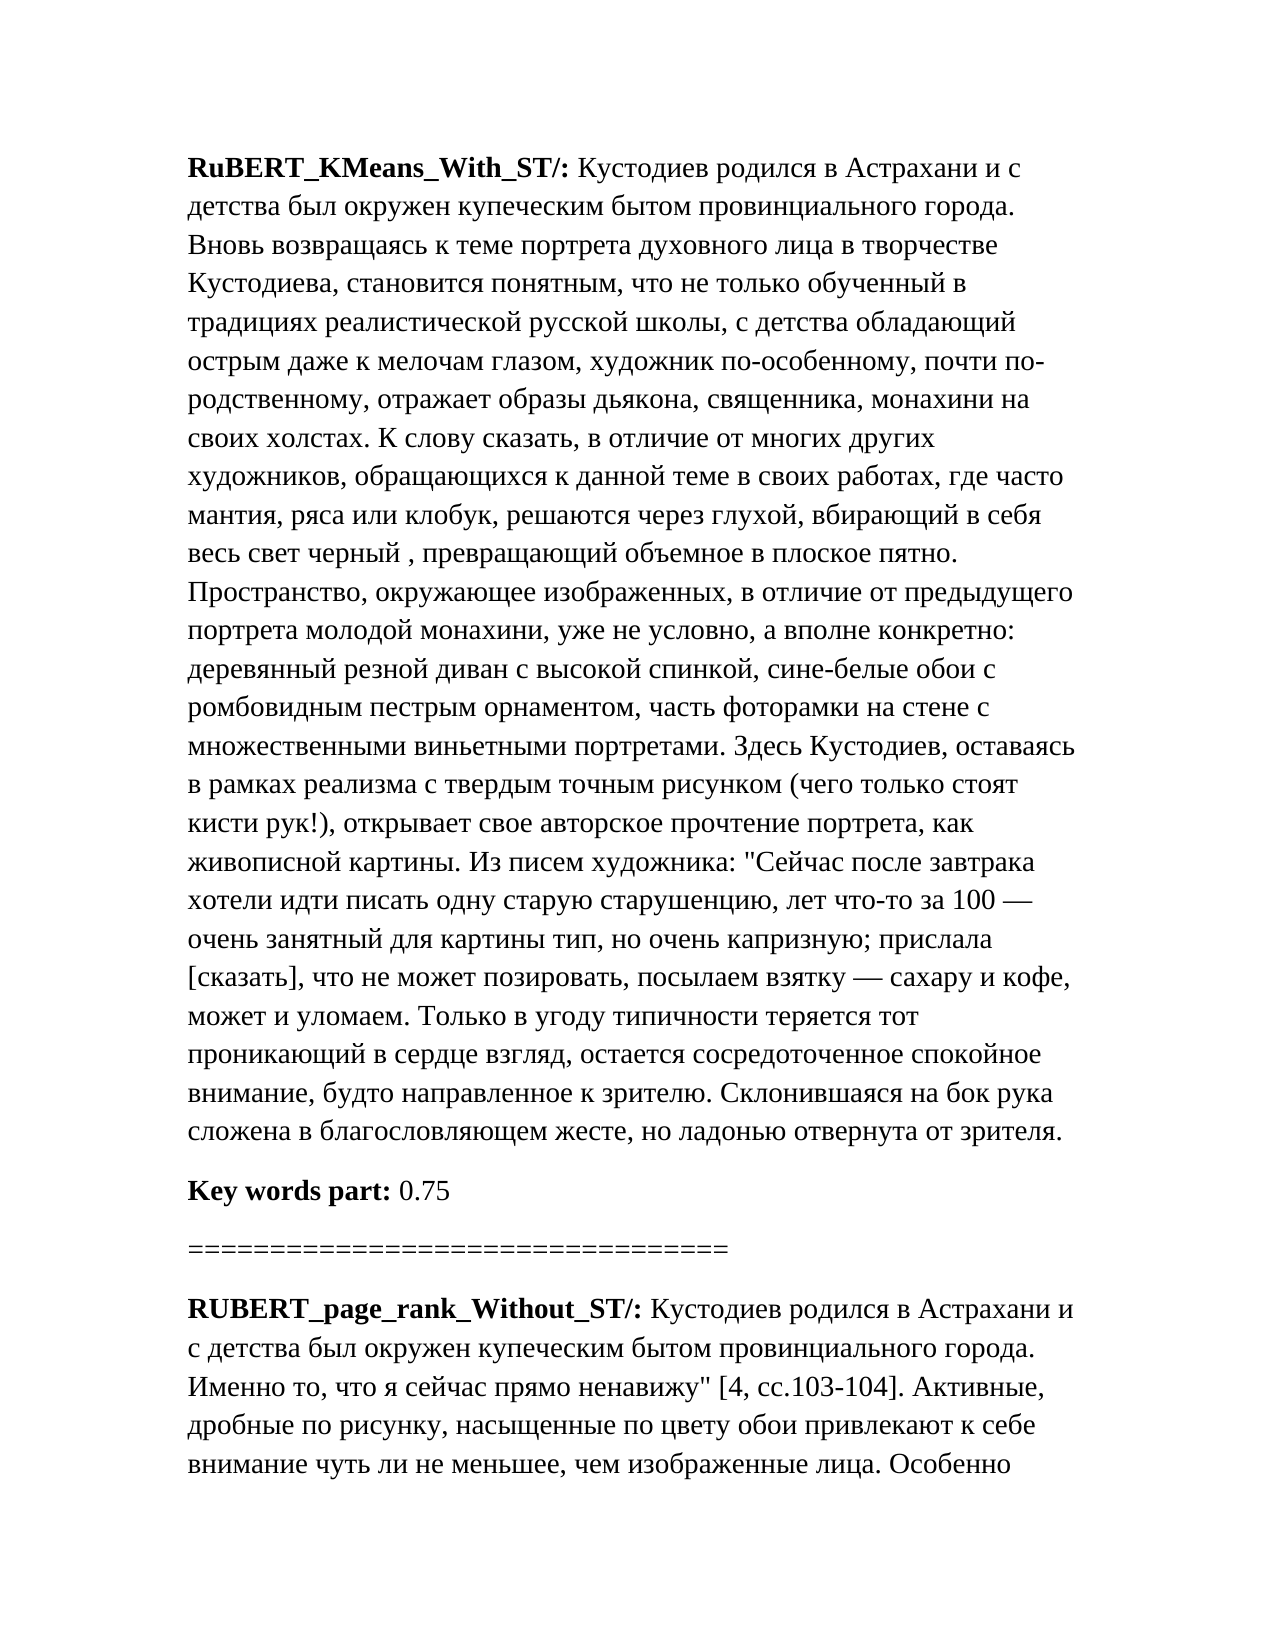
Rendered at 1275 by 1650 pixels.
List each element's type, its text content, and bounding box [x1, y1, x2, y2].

text RuBERT_KMeans_With_ST/: Кустодиев родился в Астрахани и с детства был окружен купеческим бытом провинциального города. Вновь возвращаясь к теме портрета духовного лица в творчестве Кустодиева, становится понятным, что не только обученный в традициях реалистической русской школы, с детства обладающий острым даже к мелочам глазом, художник по-особенному, почти по-родственному, отражает образы дьякона, священника, монахини на своих холстах. К слову сказать, в отличие от многих других художников, обращающихся к данной теме в своих работах, где часто мантия, ряса или клобук, решаются через глухой, вбирающий в себя весь свет черный , превращающий объемное в плоское пятно. Пространство, окружающее изображенных, в отличие от предыдущего портрета молодой монахини, уже не условно, а вполне конкретно: деревянный резной диван с высокой спинкой, сине-белые обои с ромбовидным пестрым орнаментом, часть фоторамки на стене с множественными виньетными портретами. Здесь Кустодиев, оставаясь в рамках реализма с твердым точным рисунком (чего только стоят кисти рук!), открывает свое авторское прочтение портрета, как живописной картины. Из писем художника: "Сейчас после завтрака хотели идти писать одну старую старушенцию, лет что-то за 100 — очень занятный для картины тип, но очень капризную; прислала [сказать], что не может позировать, посылаем взятку — сахару и кофе, может и уломаем. Только в угоду типичности теряется тот проникающий в сердце взгляд, остается сосредоточенное спокойное внимание, будто направленное к зрителю. Склонившаяся на бок рука сложена в благословляющем жесте, но ладонью отвернута от зрителя. [187, 150, 1087, 1147]
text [187, 1292, 1087, 1479]
text Key words part: 0.75 [187, 1173, 1087, 1206]
text ================================= [187, 1232, 1087, 1266]
